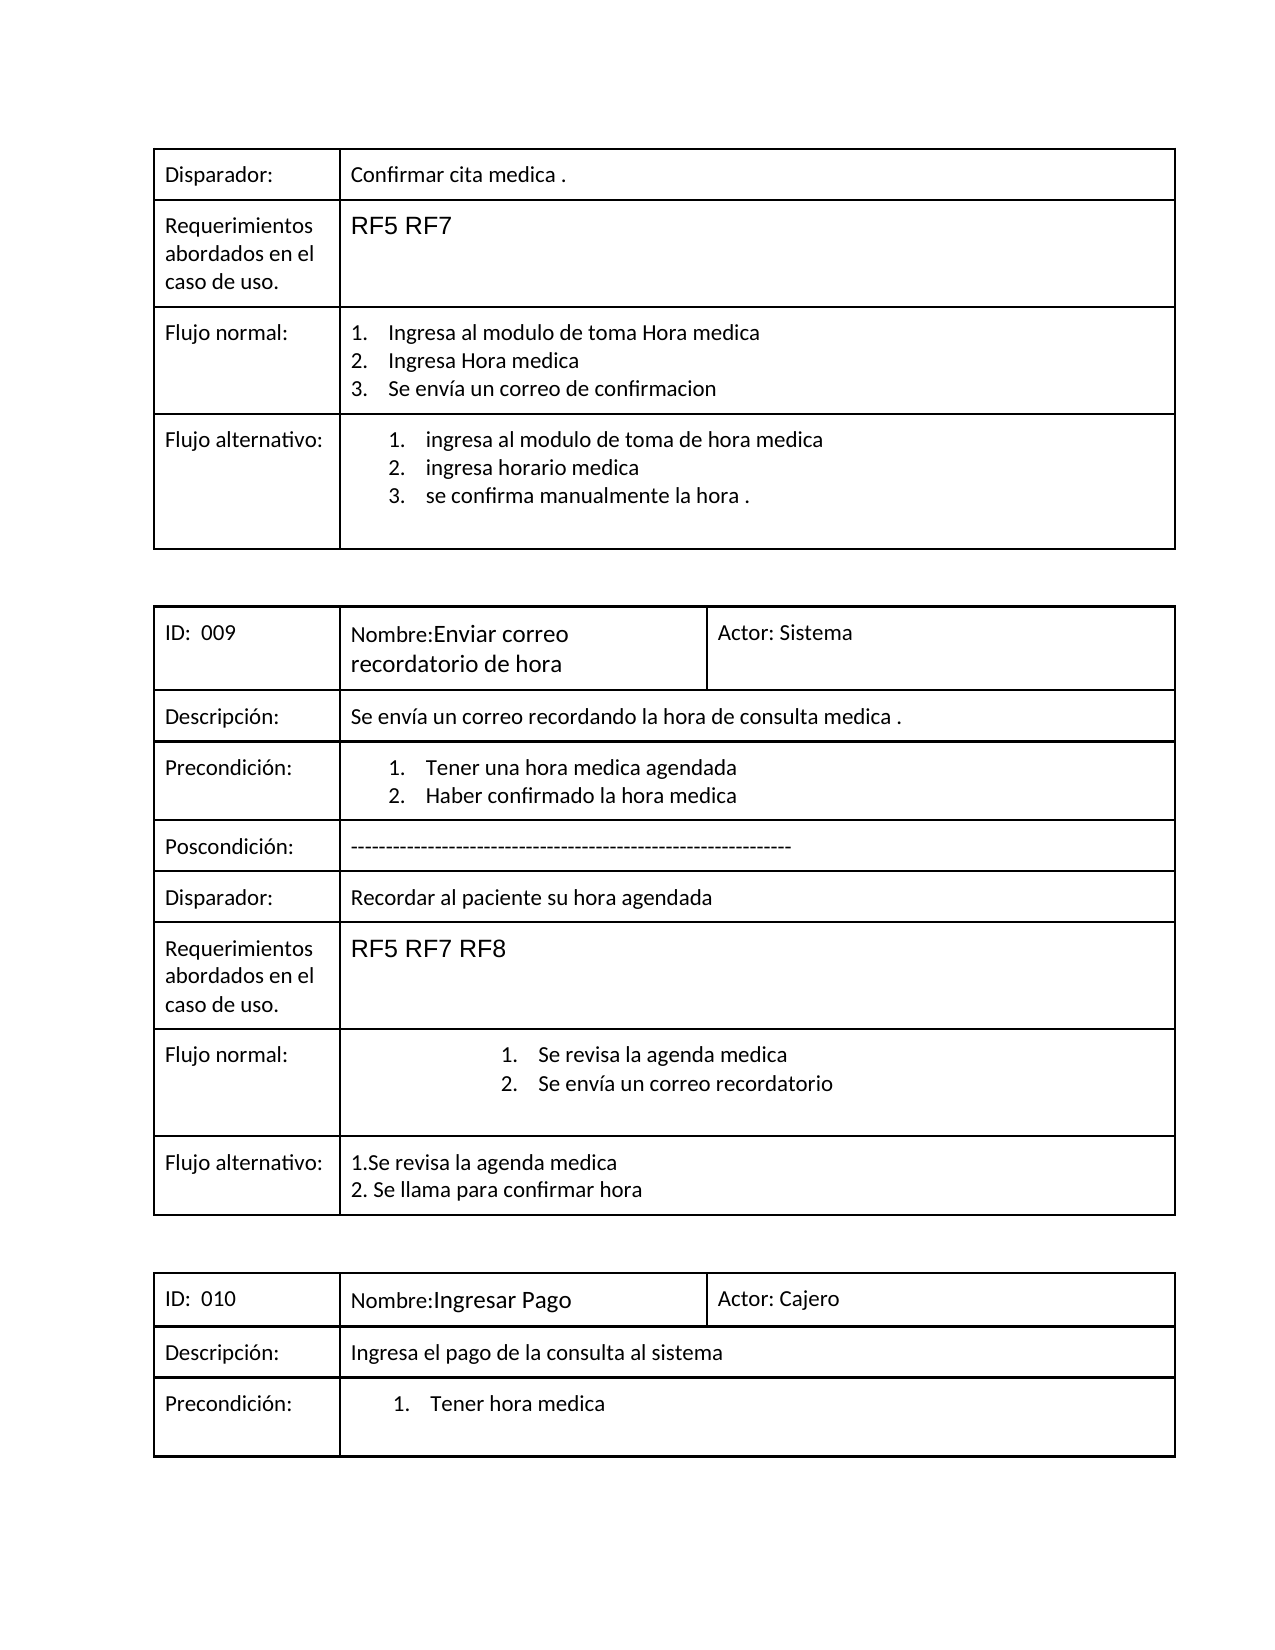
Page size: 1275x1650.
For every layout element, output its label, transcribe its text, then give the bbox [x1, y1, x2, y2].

table_header Actor: Cajero [708, 1274, 1174, 1325]
table_cell Precondición: [155, 1379, 339, 1455]
table_cell Descripción: [155, 1328, 339, 1376]
table_cell Requerimientos abordados en el caso de uso. [155, 201, 339, 306]
table_cell Tener una hora medica agendada Haber confirmado la hora medica [341, 743, 1174, 819]
table_cell Precondición: [155, 743, 339, 819]
table_cell Disparador: [155, 150, 339, 198]
table_cell Tener hora medica [341, 1379, 1174, 1455]
table_cell Ingresa el pago de la consulta al sistema [341, 1328, 1174, 1376]
table_cell Poscondición: [155, 821, 339, 870]
table_cell Se revisa la agenda medica Se envía un correo recordatorio [341, 1030, 1174, 1135]
table_header ID: 010 [155, 1274, 339, 1325]
table_cell Recordar al paciente su hora agendada [341, 872, 1174, 921]
table_cell Requerimientos abordados en el caso de uso. [155, 923, 339, 1028]
table_cell RF5 RF7 [341, 201, 1174, 306]
table_cell Flujo normal: [155, 308, 339, 412]
table_cell Se envía un correo recordando la hora de consulta medica . [341, 691, 1174, 740]
table_header ID: 009 [155, 608, 339, 689]
table_cell ingresa al modulo de toma de hora medica ingresa horario medica se confirma manualmente la hora . [341, 415, 1174, 547]
table_cell Ingresa al modulo de toma Hora medica Ingresa Hora medica Se envía un correo de confirmacion [341, 308, 1174, 412]
table_cell Descripción: [155, 691, 339, 740]
table_cell 1.Se revisa la agenda medica 2. Se llama para confirmar hora [341, 1137, 1174, 1214]
table_cell Flujo alternativo: [155, 415, 339, 547]
table_header Nombre:Enviar correo recordatorio de hora [341, 608, 706, 689]
table_cell RF5 RF7 RF8 [341, 923, 1174, 1028]
table_cell Flujo alternativo: [155, 1137, 339, 1214]
table_cell --------------------------------------------------------------- [341, 821, 1174, 870]
table_cell Flujo normal: [155, 1030, 339, 1135]
table_header Nombre:Ingresar Pago [341, 1274, 706, 1325]
table_cell Disparador: [155, 872, 339, 921]
table_header Actor: Sistema [708, 608, 1174, 689]
table_cell Confirmar cita medica . [341, 150, 1174, 198]
